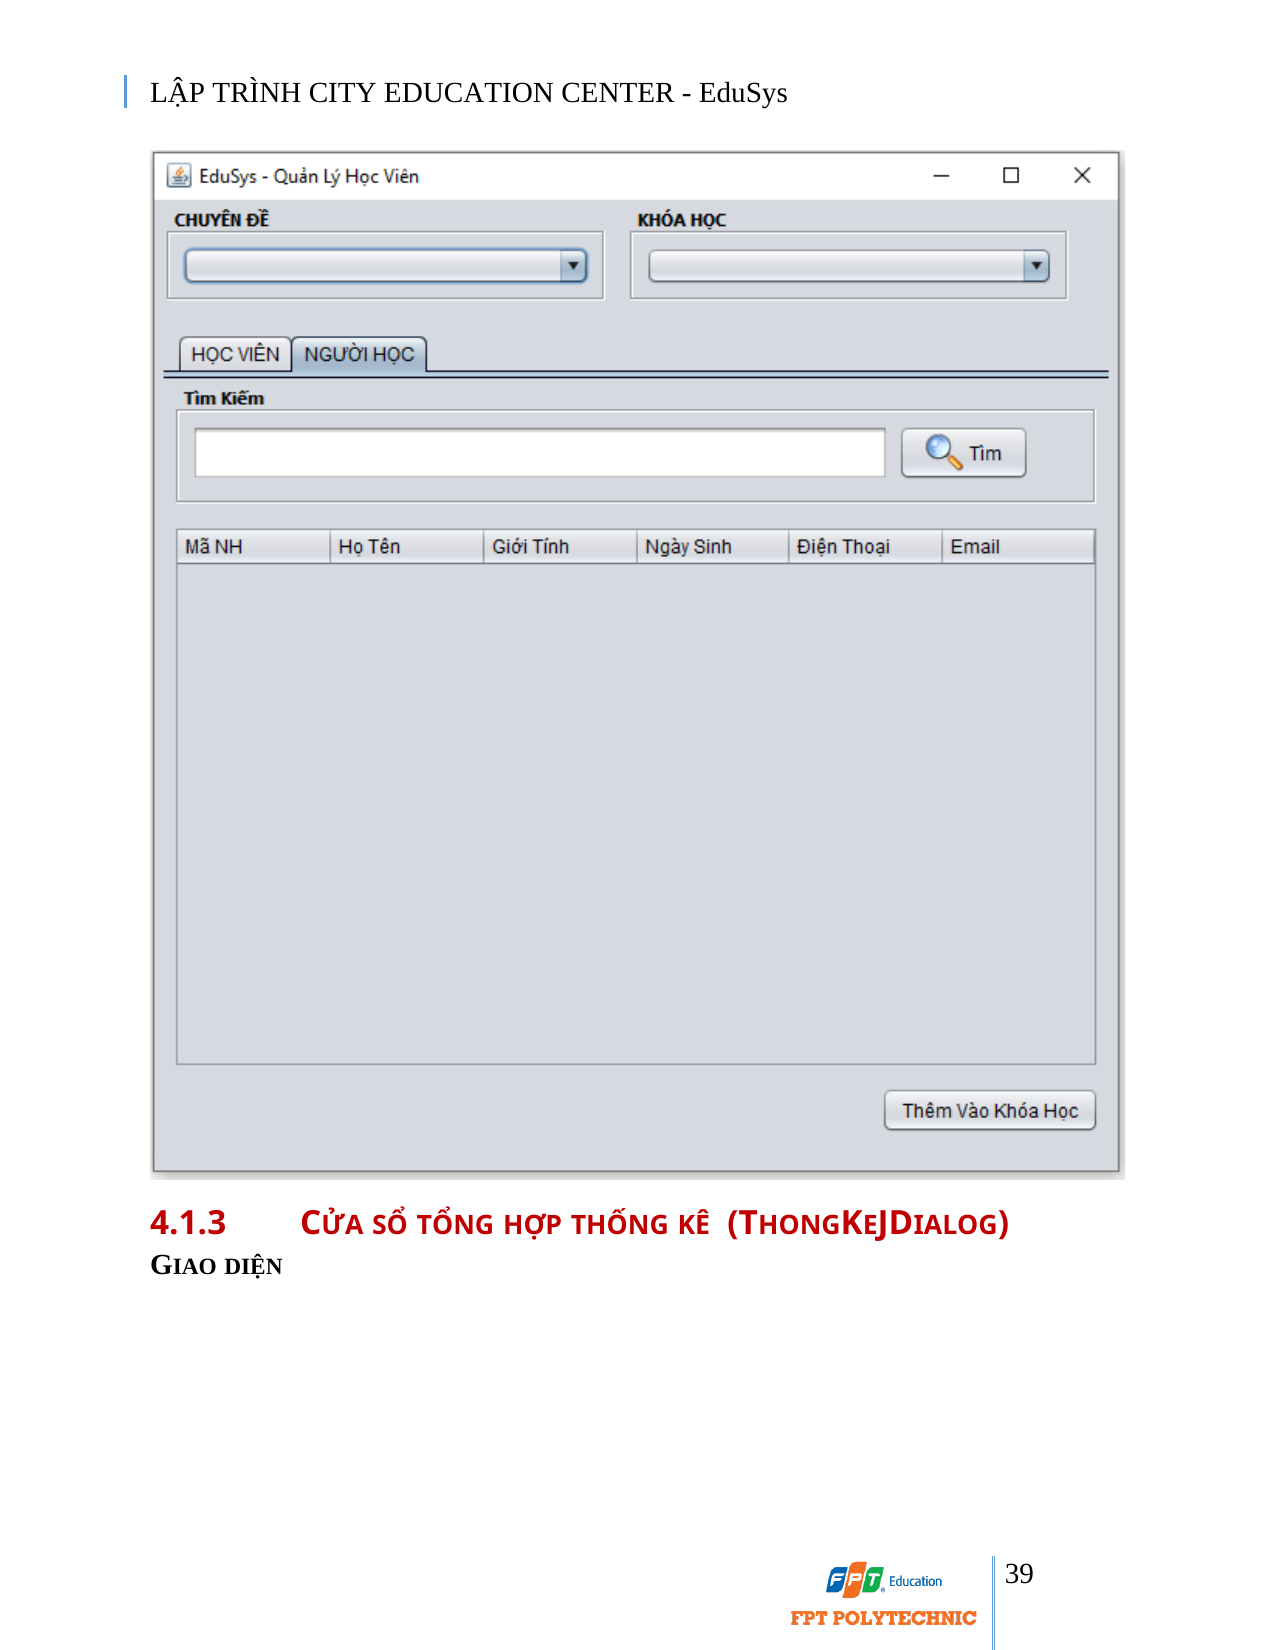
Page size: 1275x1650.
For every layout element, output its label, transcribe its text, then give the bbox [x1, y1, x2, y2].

subtitle Cửa sổ tổng hợp thống kê (ThongKeJDialog) [150, 1198, 1125, 1244]
picture [150, 150, 1125, 1180]
picture [784, 1555, 983, 1631]
text Giao diện [150, 1247, 1125, 1281]
